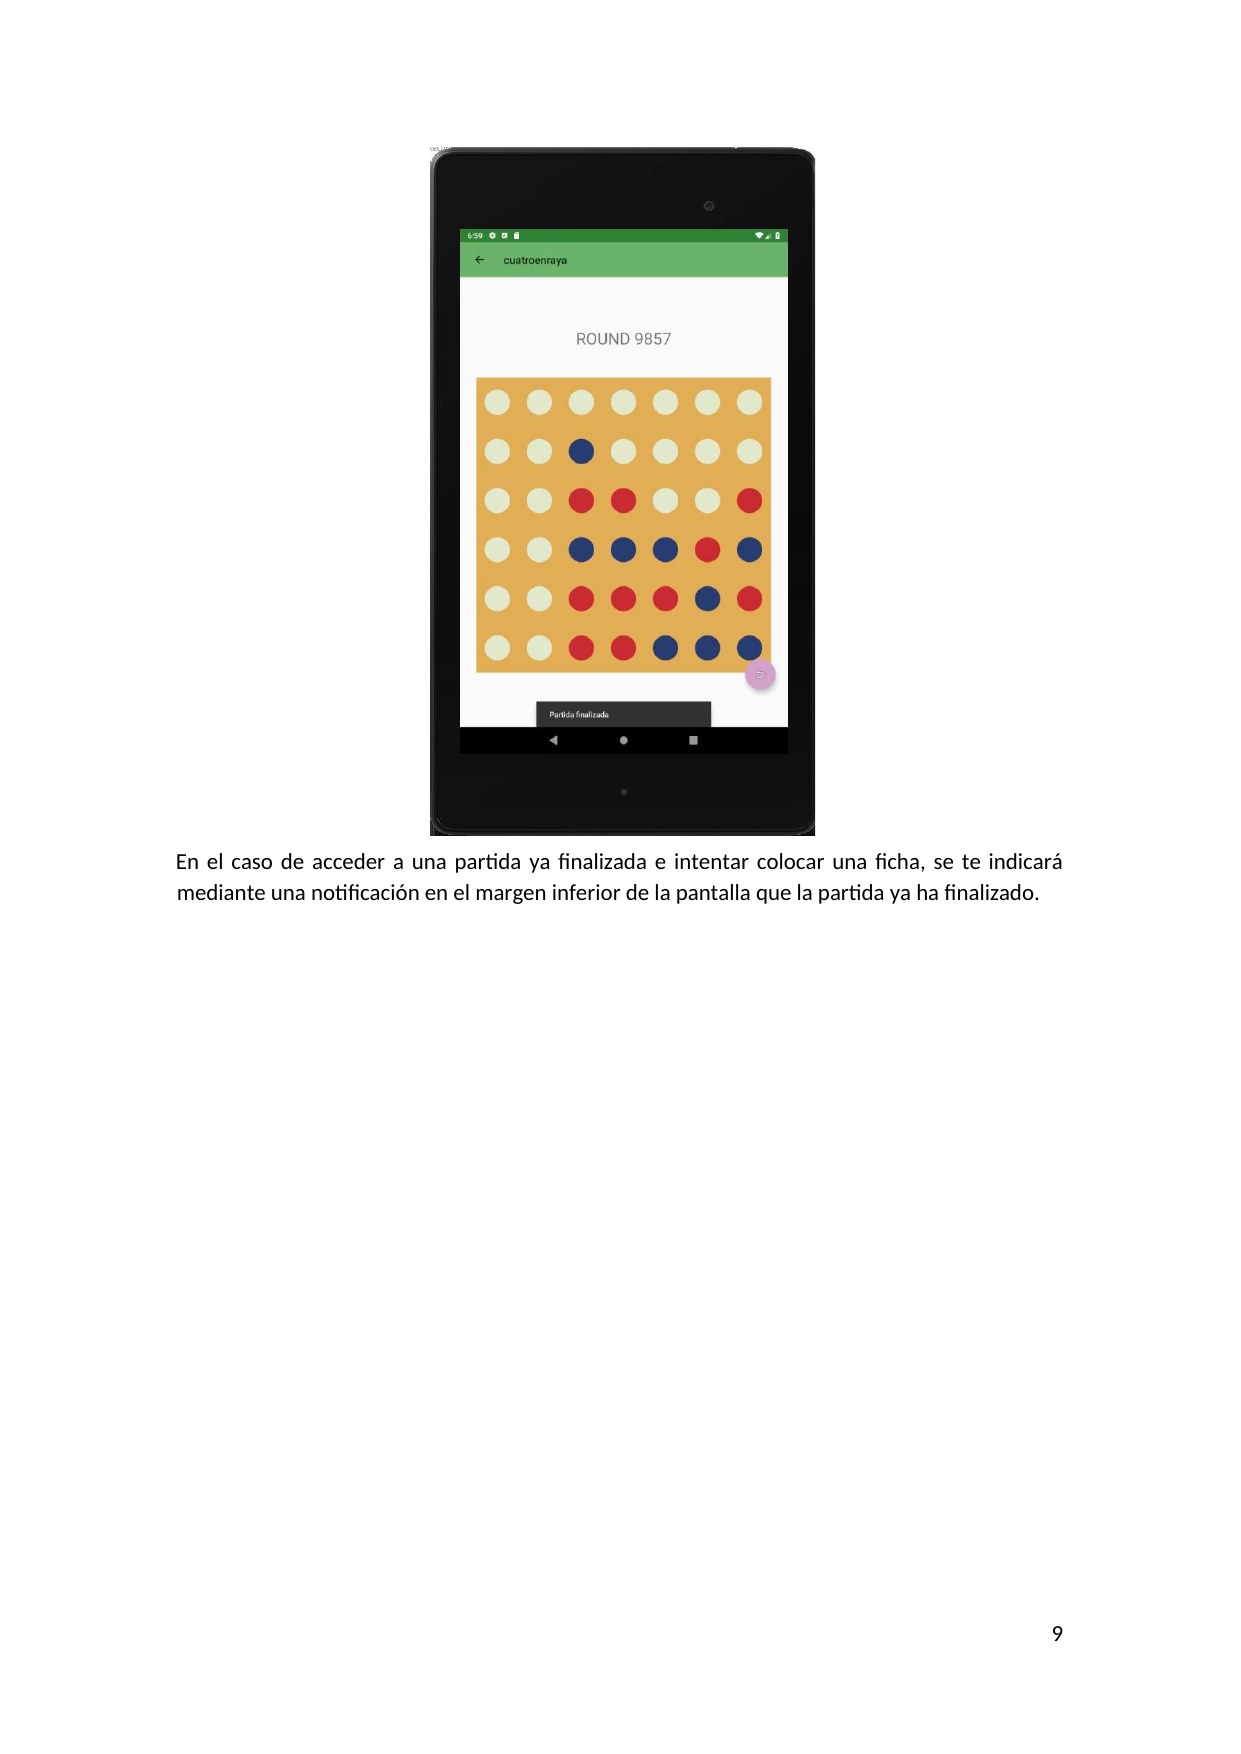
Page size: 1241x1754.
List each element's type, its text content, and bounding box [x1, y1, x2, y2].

text En el caso de acceder a una partida ya finalizada e intentar colocar una ficha, se te indicará mediante una notificación en el margen inferior de la pantalla que la partida ya ha finalizado. [176, 847, 1064, 906]
picture [430, 147, 815, 836]
